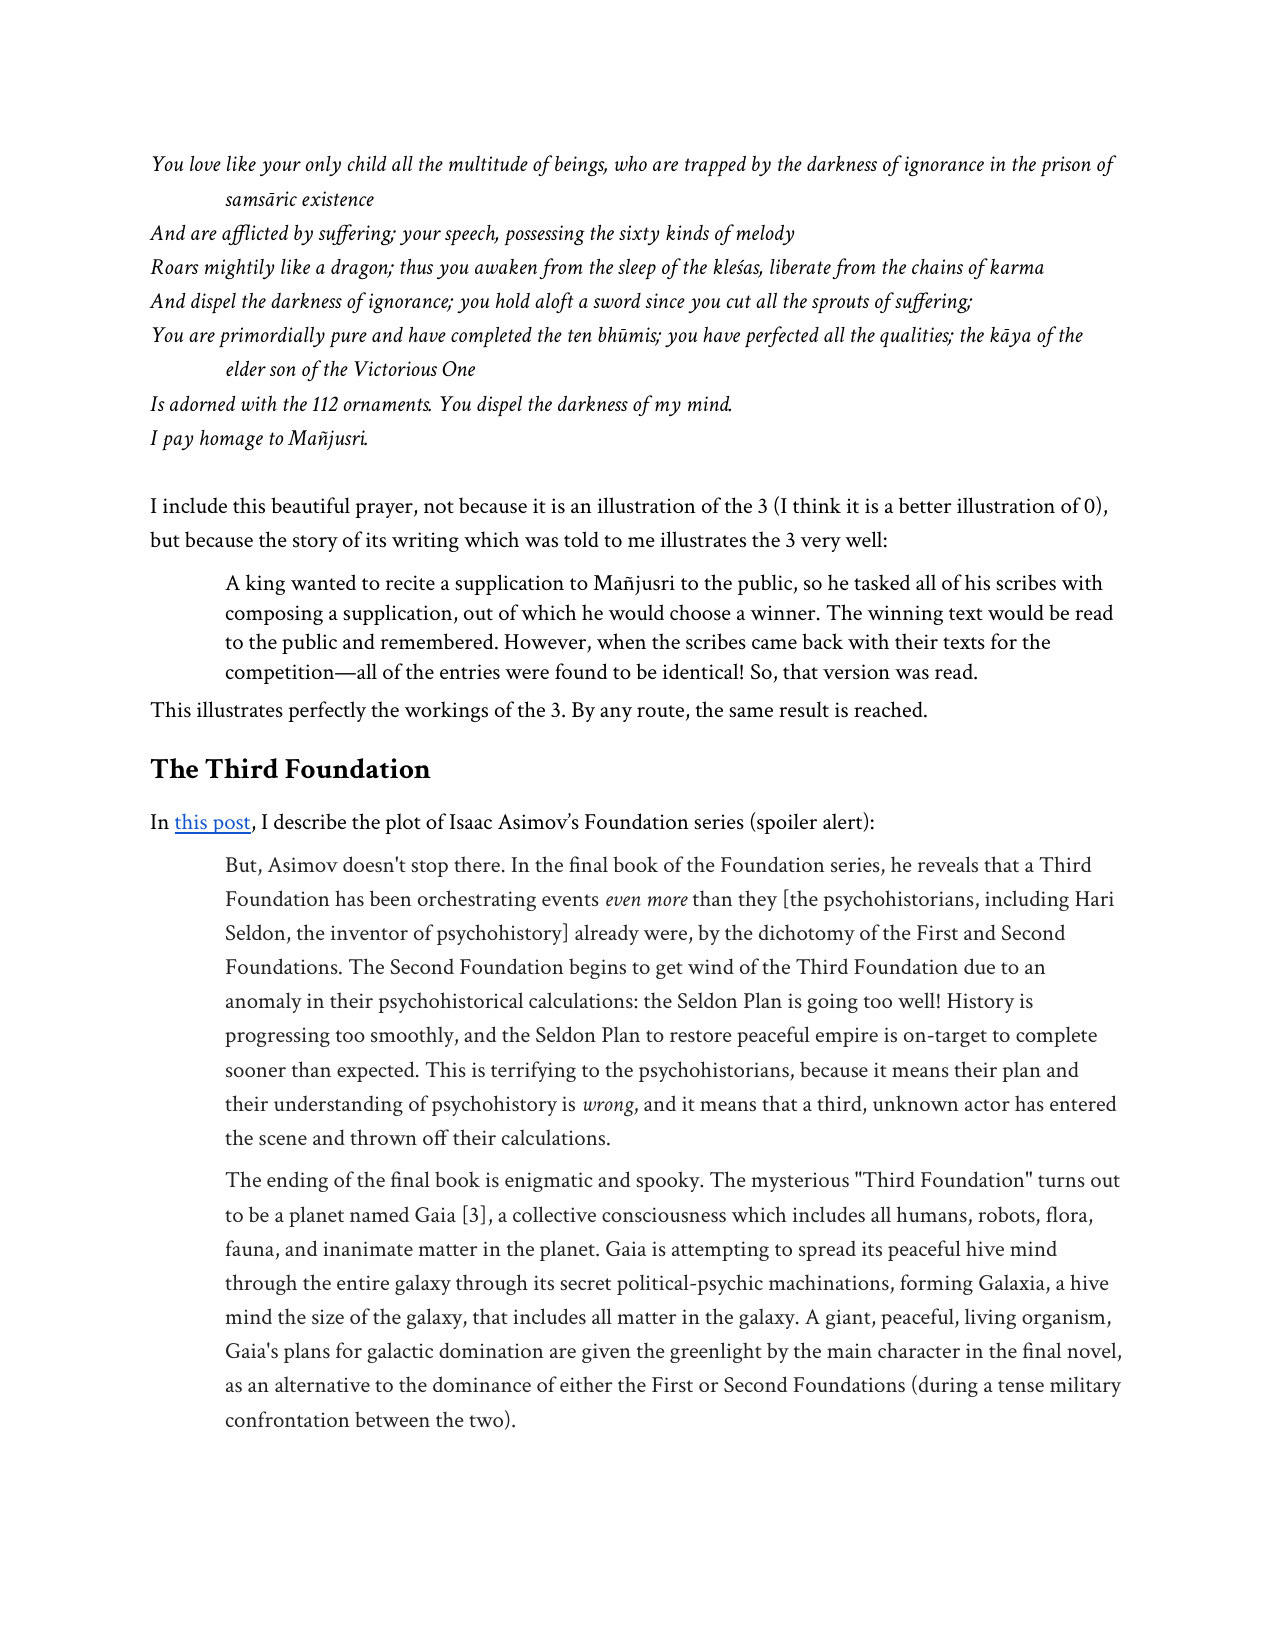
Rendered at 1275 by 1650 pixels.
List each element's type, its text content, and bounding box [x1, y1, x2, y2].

subtitle The Third Foundation [150, 751, 1125, 789]
text And dispel the darkness of ignorance; you hold aloft a sword since you cut all the sprouts of suffering; [150, 287, 1125, 316]
text This illustrates perfectly the workings of the 3. By any route, the same result is reached. [150, 696, 1125, 726]
text You love like your only child all the multitude of beings, who are trapped by the darkness of ignorance in the prison of samsāric existence [150, 150, 1125, 214]
text In this post, I describe the plot of Isaac Asimov’s Foundation series (spoiler alert): [150, 808, 1125, 837]
text Is adorned with the 112 ornaments. You dispel the darkness of my mind. [150, 389, 1125, 419]
text I pay homage to Mañjusri. [150, 423, 1125, 453]
text A king wanted to recite a supplication to Mañjusri to the public, so he tasked all of his scribes with composing a supplication, out of which he would choose a winner. The winning text would be read to the public and remembered. However, when the scribes came back with their texts for the competition—all of the entries were found to be identical! So, that version was read. [225, 568, 1125, 687]
text But, Asimov doesn't stop there. In the final book of the Foundation series, he reveals that a Third Foundation has been orchestrating events even more than they [the psychohistorians, including Hari Seldon, the inventor of psychohistory] already were, by the dichotomy of the First and Second Foundations. The Second Foundation begins to get wind of the Third Foundation due to an anomaly in their psychohistorical calculations: the Seldon Plan is going too well! History is progressing too smoothly, and the Seldon Plan to restore peaceful empire is on-target to complete sooner than expected. This is terrifying to the psychohistorians, because it means their plan and their understanding of psychohistory is wrong, and it means that a third, unknown actor has entered the scene and thrown off their calculations. [225, 850, 1125, 1153]
text I include this beautiful prayer, not because it is an illustration of the 3 (I think it is a better illustration of 0), but because the story of its writing which was told to me illustrates the 3 very well: [150, 492, 1125, 556]
text The ending of the final book is enigmatic and spooky. The mysterious "Third Foundation" turns out to be a planet named Gaia [3], a collective consciousness which includes all humans, robots, flora, fauna, and inanimate matter in the planet. Gaia is attempting to spread its peaceful hive mind through the entire galaxy through its secret political-psychic machinations, forming Galaxia, a hive mind the size of the galaxy, that includes all matter in the galaxy. A giant, peaceful, living organism, Gaia's plans for galactic domination are given the greenlight by the main character in the final novel, as an alternative to the dominance of either the First or Second Foundations (during a tense military confrontation between the two). [225, 1166, 1125, 1435]
text Roars mightily like a dragon; thus you awaken from the sleep of the kleśas, liberate from the chains of karma [150, 252, 1125, 282]
text You are primordially pure and have completed the ten bhūmis; you have perfected all the qualities; the kāya of the elder son of the Victorious One [150, 321, 1125, 385]
text And are afflicted by suffering; your speech, possessing the sixty kinds of melody [150, 218, 1125, 248]
